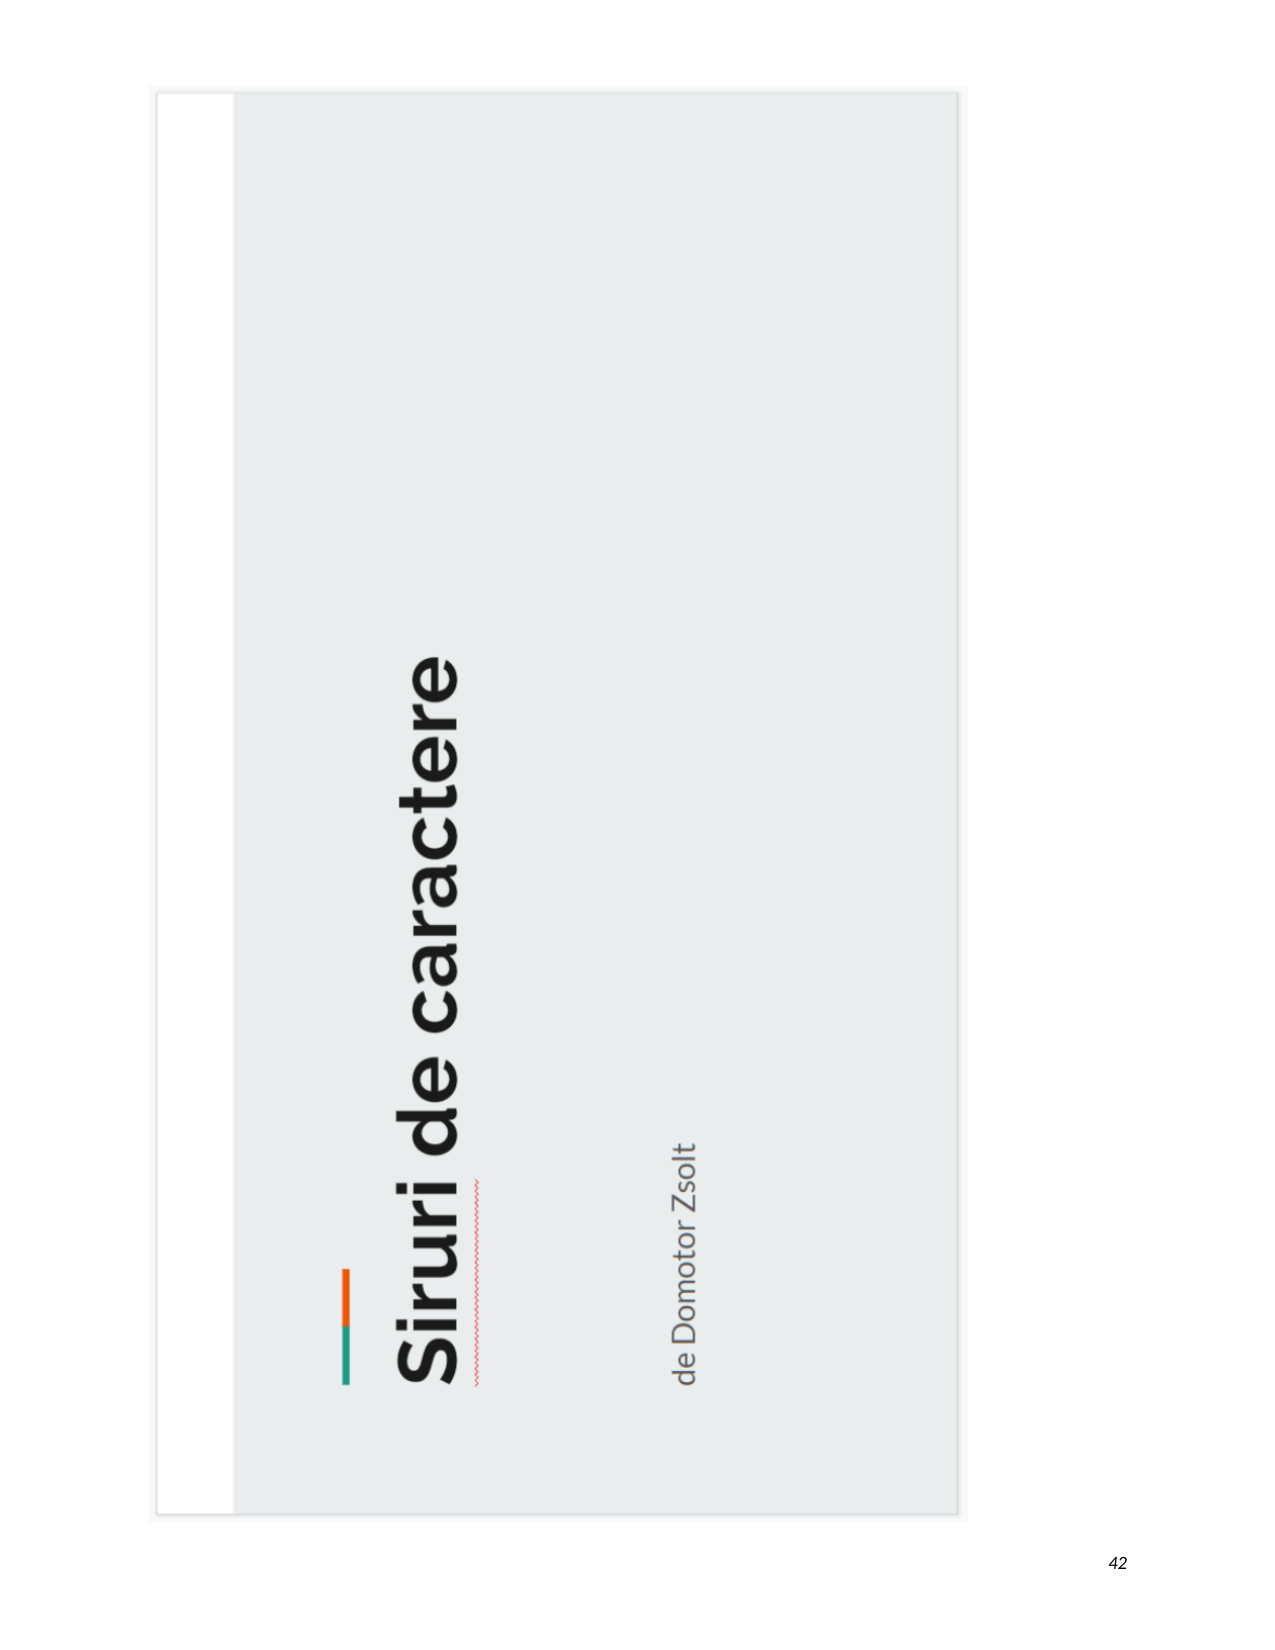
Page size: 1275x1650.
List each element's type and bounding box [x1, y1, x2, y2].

picture [150, 87, 968, 1521]
